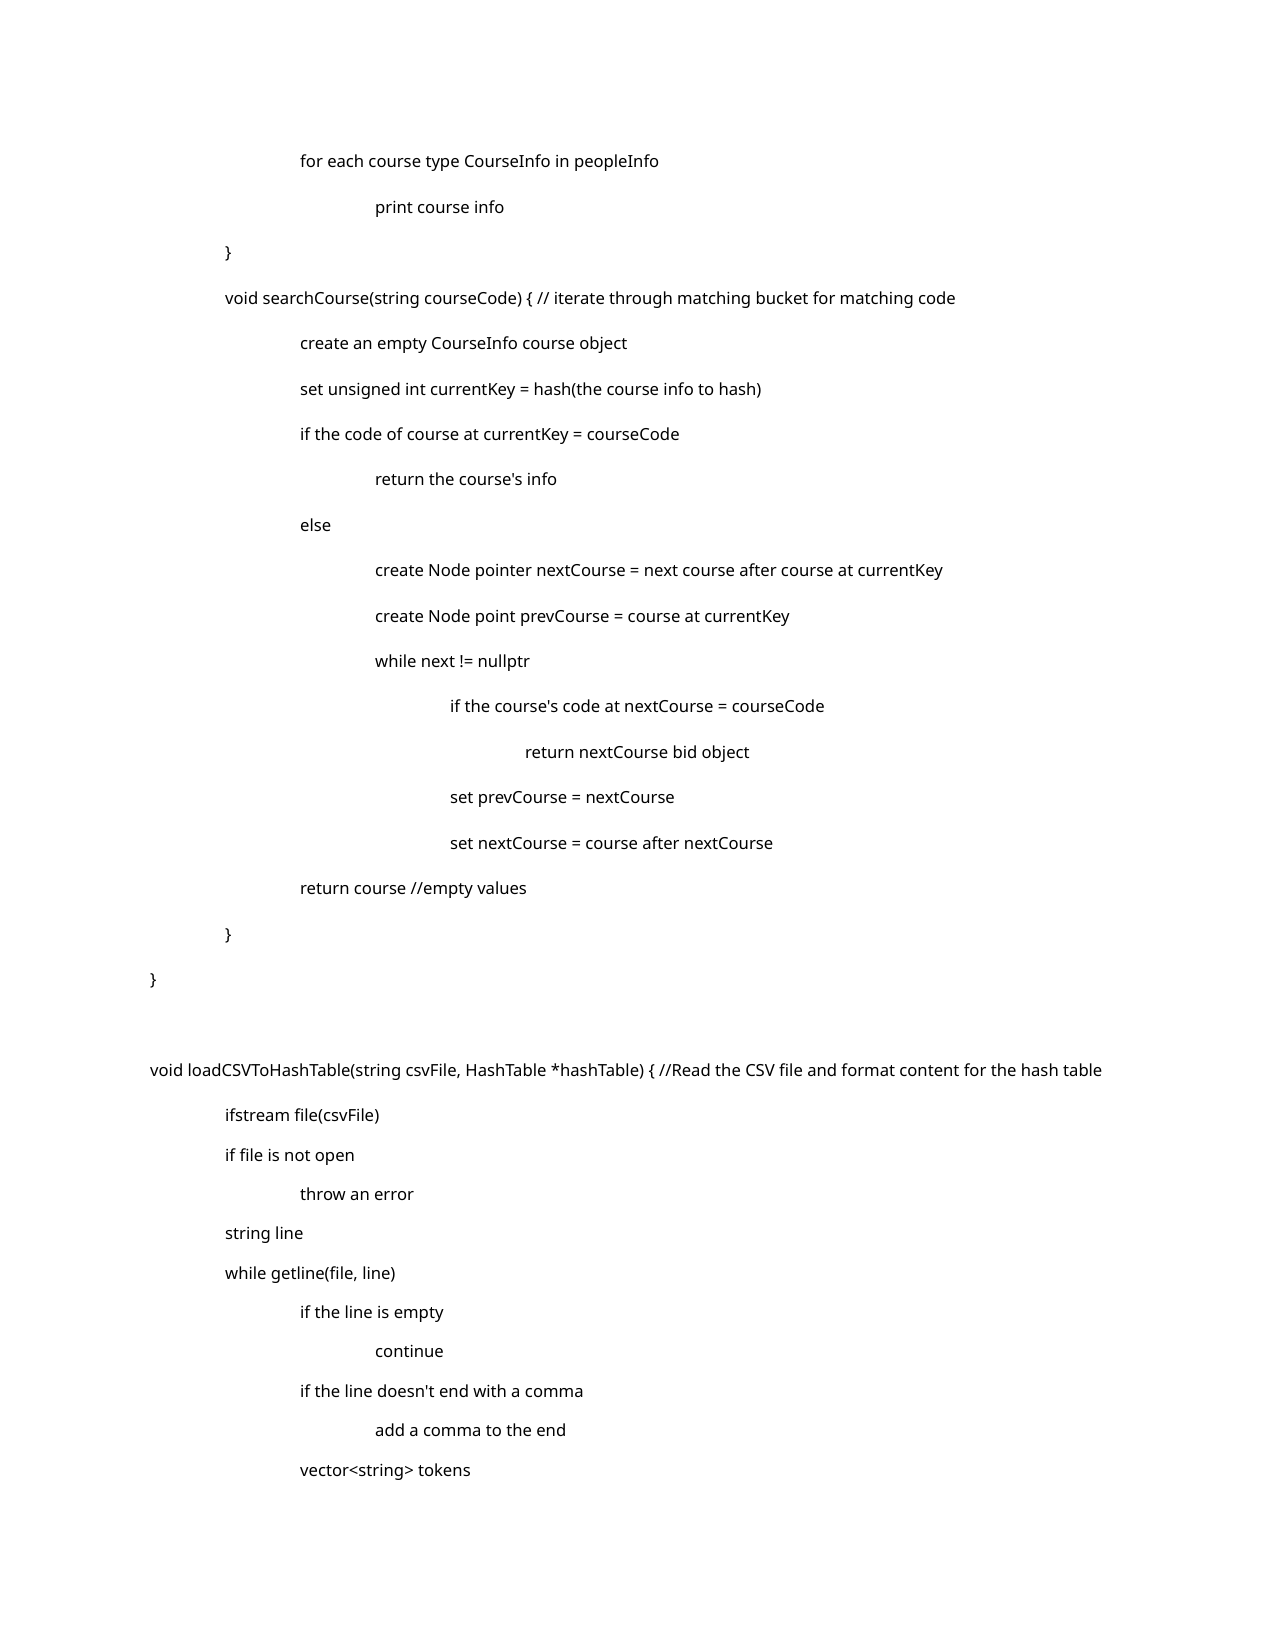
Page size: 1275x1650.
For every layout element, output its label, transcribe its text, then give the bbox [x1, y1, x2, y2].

text create Node pointer nextCourse = next course after course at currentKey [225, 559, 1200, 581]
text if file is not open [150, 1143, 1125, 1166]
text print course info [225, 195, 1200, 218]
text return nextCourse bid object [225, 740, 1200, 763]
text set nextCourse = course after nextCourse [225, 831, 1200, 854]
text create an empty CourseInfo course object [225, 332, 1200, 354]
text while next != nullptr [225, 649, 1200, 672]
text if the code of course at currentKey = courseCode [225, 422, 1200, 445]
text while getline(file, line) [150, 1261, 1125, 1284]
text vector<string> tokens [150, 1458, 1125, 1481]
text if the line is empty [150, 1301, 1125, 1323]
text else [225, 513, 1200, 536]
text return the course's info [225, 468, 1200, 491]
text set unsigned int currentKey = hash(the course info to hash) [225, 377, 1200, 400]
text continue [150, 1340, 1125, 1363]
text ifstream file(csvFile) [150, 1104, 1125, 1126]
text } [150, 967, 1200, 990]
text if the line doesn't end with a comma [150, 1379, 1125, 1402]
text if the course's code at nextCourse = courseCode [225, 695, 1200, 718]
text void searchCourse(string courseCode) { // iterate through matching bucket for matching code [225, 286, 1200, 309]
text return course //empty values [225, 877, 1200, 899]
text for each course type CourseInfo in peopleInfo [150, 150, 1125, 173]
text void loadCSVToHashTable(string csvFile, HashTable *hashTable) { //Read the CSV file and format content for the hash table [150, 1058, 1200, 1081]
text } [225, 241, 1200, 263]
text create Node point prevCourse = course at currentKey [225, 604, 1200, 627]
text } [225, 922, 1200, 945]
text throw an error [150, 1182, 1125, 1205]
text add a comma to the end [150, 1419, 1125, 1441]
text string line [150, 1222, 1125, 1244]
text set prevCourse = nextCourse [225, 786, 1200, 808]
